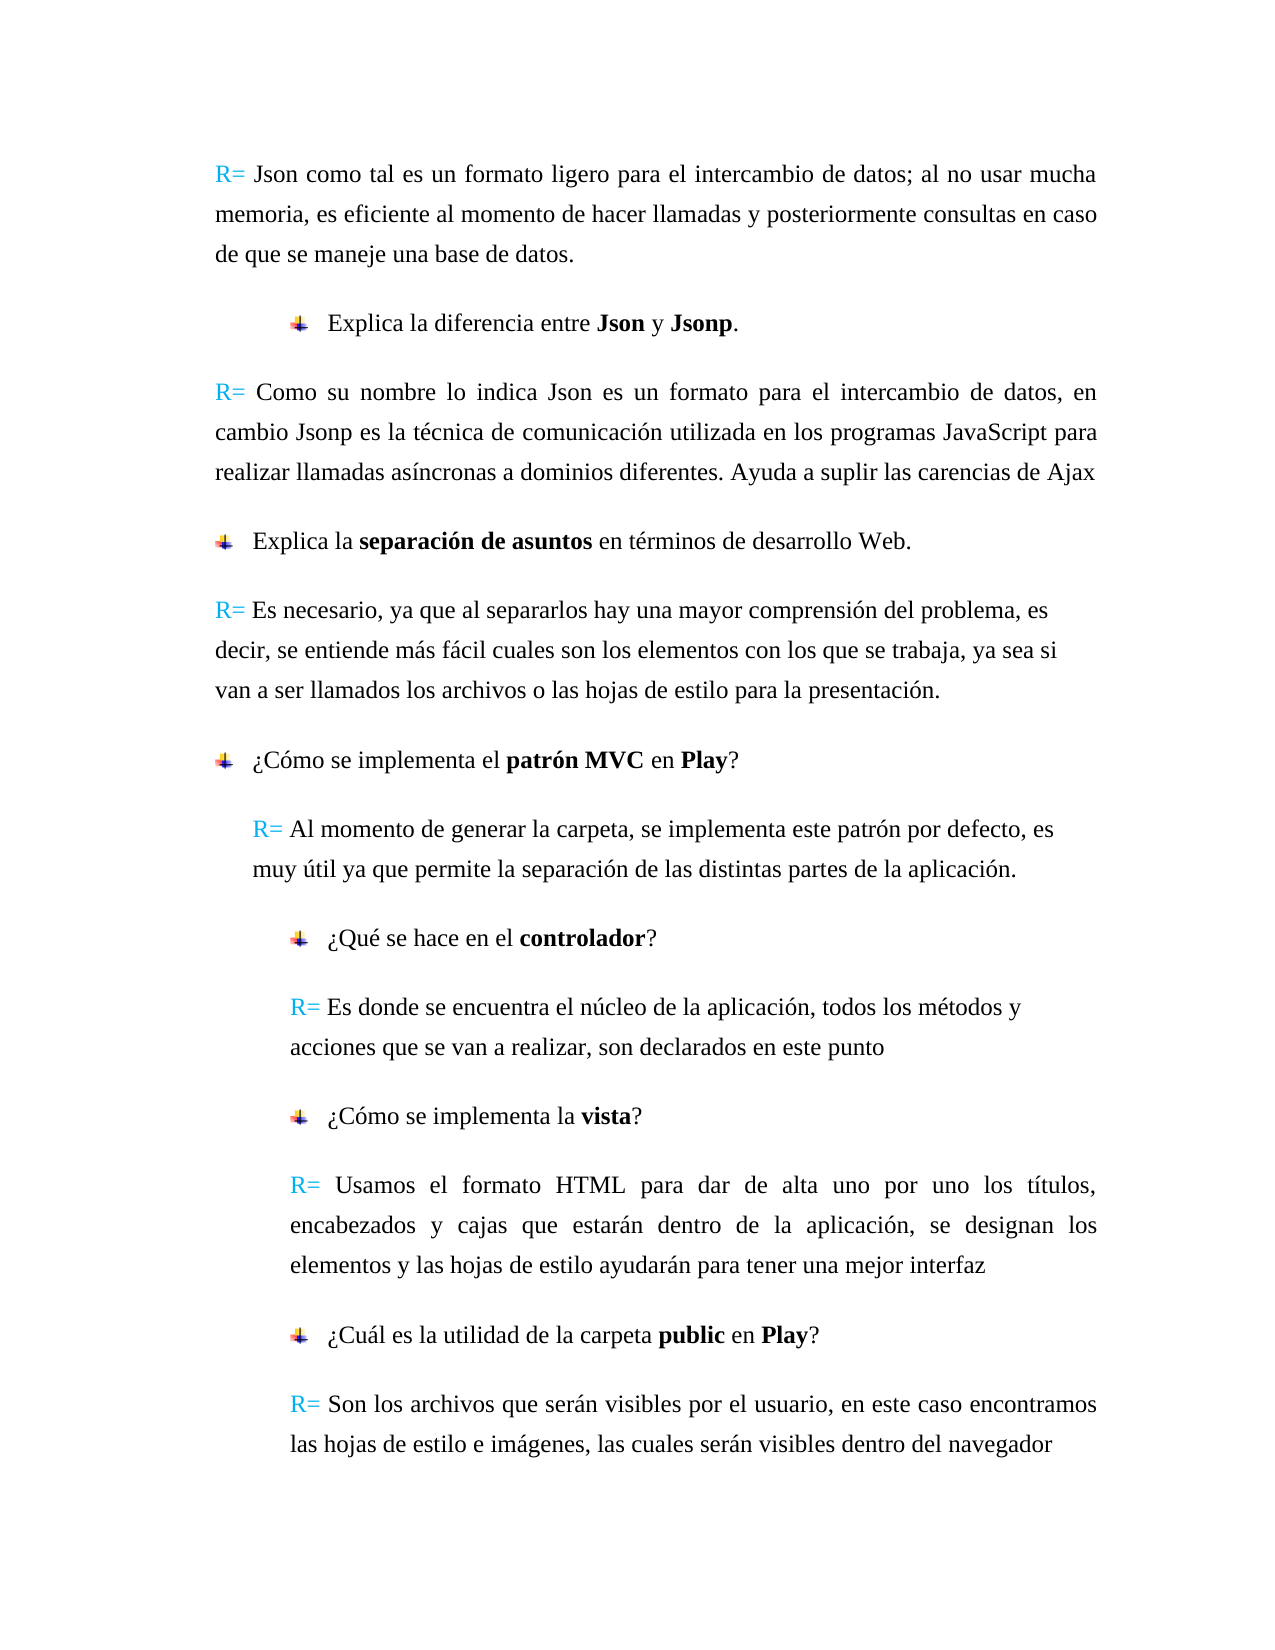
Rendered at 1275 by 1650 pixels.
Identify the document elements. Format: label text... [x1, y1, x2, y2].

text R= Al momento de generar la carpeta, se implementa este patrón por defecto, es muy útil ya que permite la separación de las distintas partes de la aplicación. [252, 803, 1098, 883]
picture [290, 1326, 308, 1344]
text R= Usamos el formato HTML para dar de alta uno por uno los títulos, encabezados y cajas que estarán dentro de la aplicación, se designan los elementos y las hojas de estilo ayudarán para tener una mejor interfaz [290, 1159, 1098, 1279]
list ¿Cuál es la utilidad de la carpeta public en Play? [290, 1308, 1098, 1348]
list ¿Qué se hace en el controlador? [290, 912, 1098, 952]
list ¿Cómo se implementa la vista? [290, 1090, 1098, 1130]
text R= Es necesario, ya que al separarlos hay una mayor comprensión del problema, es decir, se entiende más fácil cuales son los elementos con los que se trabaja, ya sea si van a ser llamados los archivos o las hojas de estilo para la presentación. [215, 584, 1098, 704]
picture [290, 929, 308, 947]
text R= Son los archivos que serán visibles por el usuario, en este caso encontramos las hojas de estilo e imágenes, las cuales serán visibles dentro del navegador [290, 1378, 1098, 1458]
picture [290, 314, 308, 332]
picture [290, 1108, 308, 1125]
text R= Como su nombre lo indica Json es un formato para el intercambio de datos, en cambio Jsonp es la técnica de comunicación utilizada en los programas JavaScript para realizar llamadas asíncronas a dominios diferentes. Ayuda a suplir las carencias de Ajax [215, 366, 1098, 486]
list Explica la diferencia entre Json y Jsonp. [290, 297, 1098, 337]
list ¿Cómo se implementa el patrón MVC en Play? [215, 733, 1098, 773]
text R= Json como tal es un formato ligero para el intercambio de datos; al no usar mucha memoria, es eficiente al momento de hacer llamadas y posteriormente consultas en caso de que se maneje una base de datos. [215, 148, 1098, 268]
picture [215, 533, 233, 550]
list Explica la separación de asuntos en términos de desarrollo Web. [215, 515, 1098, 555]
picture [215, 751, 233, 769]
text R= Es donde se encuentra el núcleo de la aplicación, todos los métodos y acciones que se van a realizar, son declarados en este punto [290, 981, 1098, 1061]
